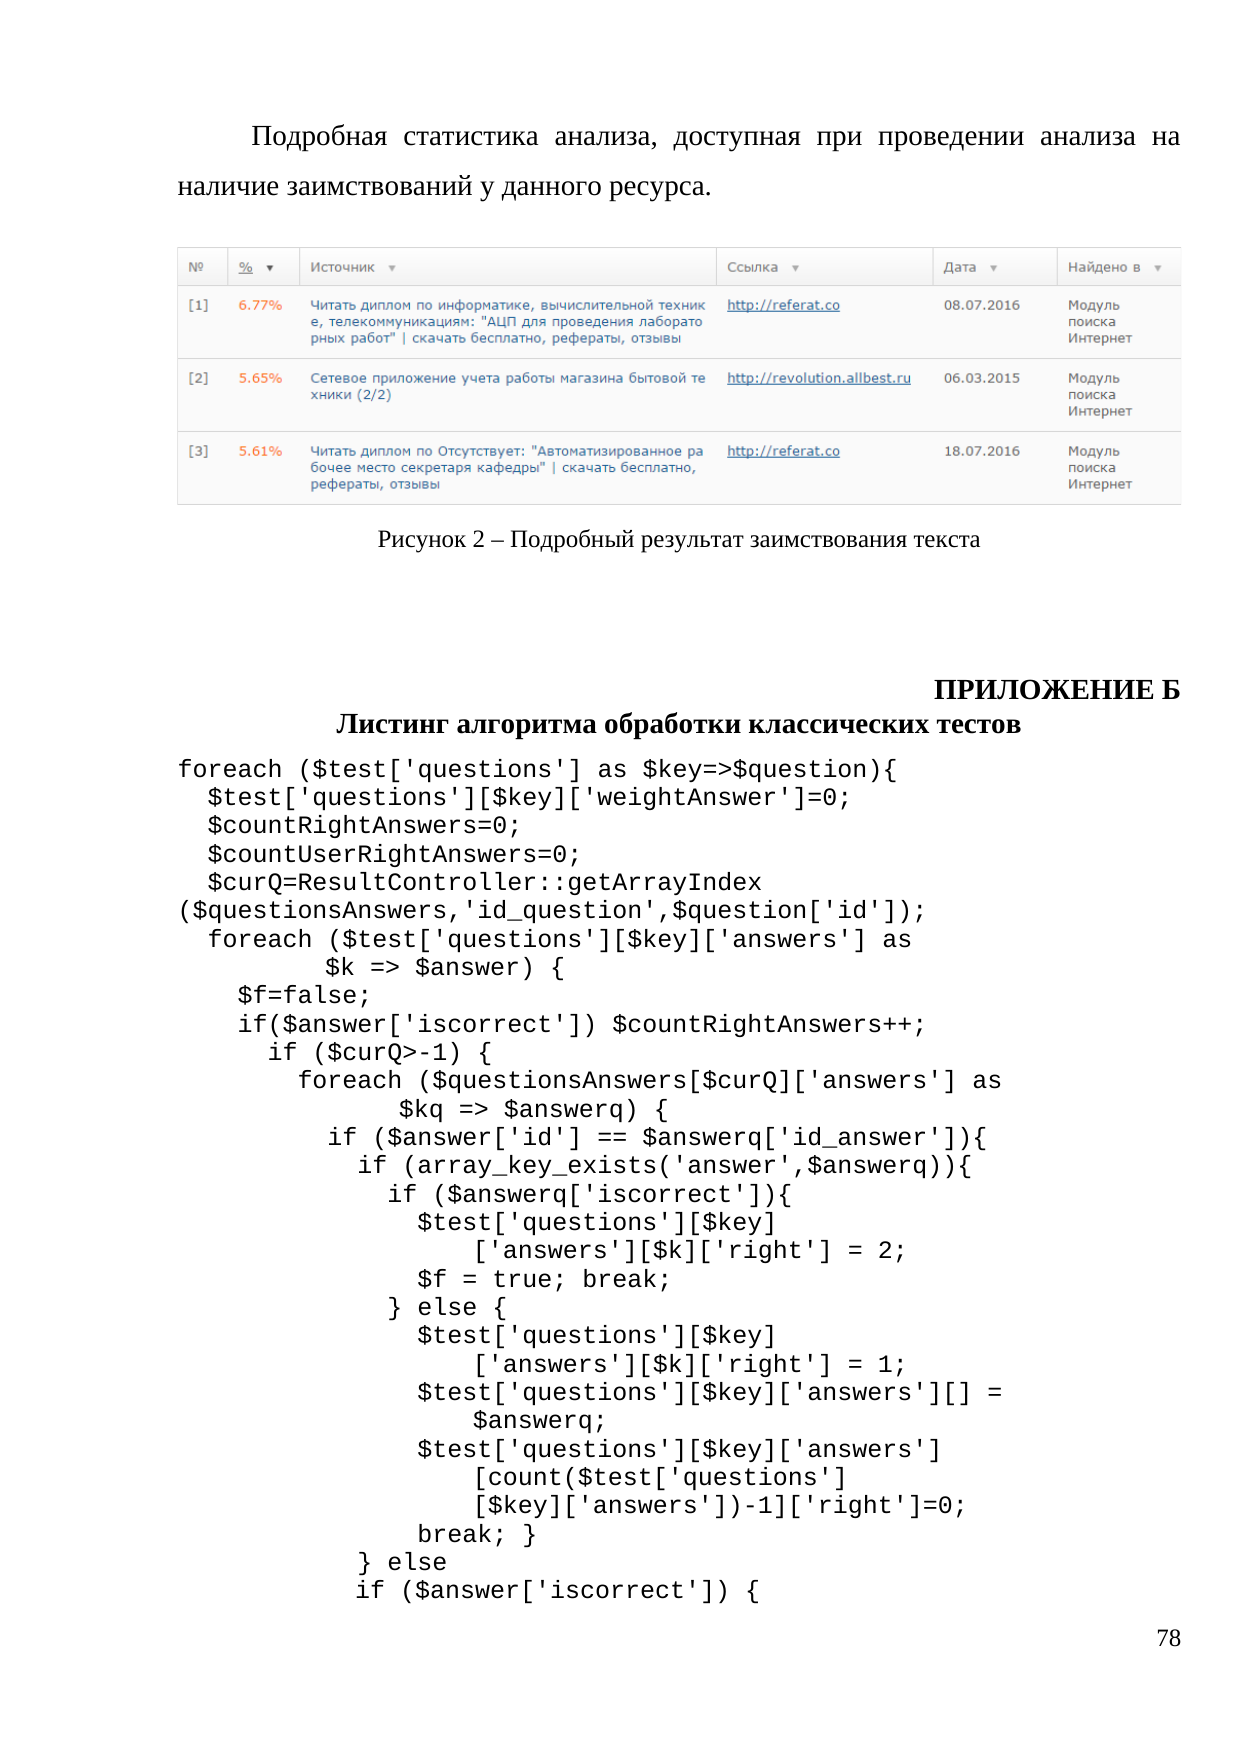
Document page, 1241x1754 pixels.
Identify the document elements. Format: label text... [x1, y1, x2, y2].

text ['answers'][$k]['right'] = 2; [399, 1238, 1181, 1266]
text ПРИЛОЖЕНИЕ Б [177, 672, 1181, 706]
text $answerq; [399, 1408, 1181, 1436]
text if ($answerq['iscorrect']){ [177, 1181, 1181, 1209]
text $countRightAnswers=0; [177, 813, 1181, 841]
text break; } [177, 1521, 1181, 1549]
text $countUserRightAnswers=0; [177, 841, 1181, 869]
text [$key]['answers'])-1]['right']=0; [473, 1493, 1181, 1521]
text ['answers'][$k]['right'] = 1; [399, 1351, 1181, 1379]
text if ($answer['id'] == $answerq['id_answer']){ [177, 1124, 1181, 1153]
text foreach ($questionsAnswers[$curQ]['answers'] as [177, 1068, 1181, 1096]
text Листинг алгоритма обработки классических тестов [177, 706, 1181, 739]
text [count($test['questions'] [473, 1464, 1181, 1493]
text if (array_key_exists('answer',$answerq)){ [177, 1153, 1181, 1181]
text Рисунок 2 – Подробный результат заимствования текста [177, 524, 1181, 553]
text $test['questions'][$key]['weightAnswer']=0; [177, 784, 1181, 813]
text $curQ=ResultController::getArrayIndex [177, 869, 1181, 898]
text if($answer['iscorrect']) $countRightAnswers++; [177, 1011, 1181, 1039]
text foreach ($test['questions'] as $key=>$question){ [177, 756, 1181, 784]
text if ($curQ>-1) { [177, 1039, 1181, 1068]
text $f = true; break; [177, 1266, 1181, 1294]
text $test['questions'][$key]['answers'] [177, 1436, 1181, 1464]
text $test['questions'][$key] [177, 1323, 1181, 1351]
text foreach ($test['questions'][$key]['answers'] as [177, 926, 1181, 954]
text $test['questions'][$key]['answers'][] = [177, 1379, 1181, 1408]
text $kq => $answerq) { [177, 1096, 1181, 1124]
text ($questionsAnswers,'id_question',$question['id']); [177, 898, 1181, 926]
text $k => $answer) { [177, 954, 1181, 983]
text $f=false; [177, 983, 1181, 1011]
text if ($answer['iscorrect']) { [325, 1578, 1181, 1606]
text Подробная статистика анализа, доступная при проведении анализа на наличие заимствований у данного ресурса. [177, 118, 1181, 202]
text $test['questions'][$key] [177, 1209, 1181, 1238]
picture [177, 247, 1182, 505]
text } else { [177, 1294, 1181, 1323]
text } else [177, 1549, 1181, 1578]
